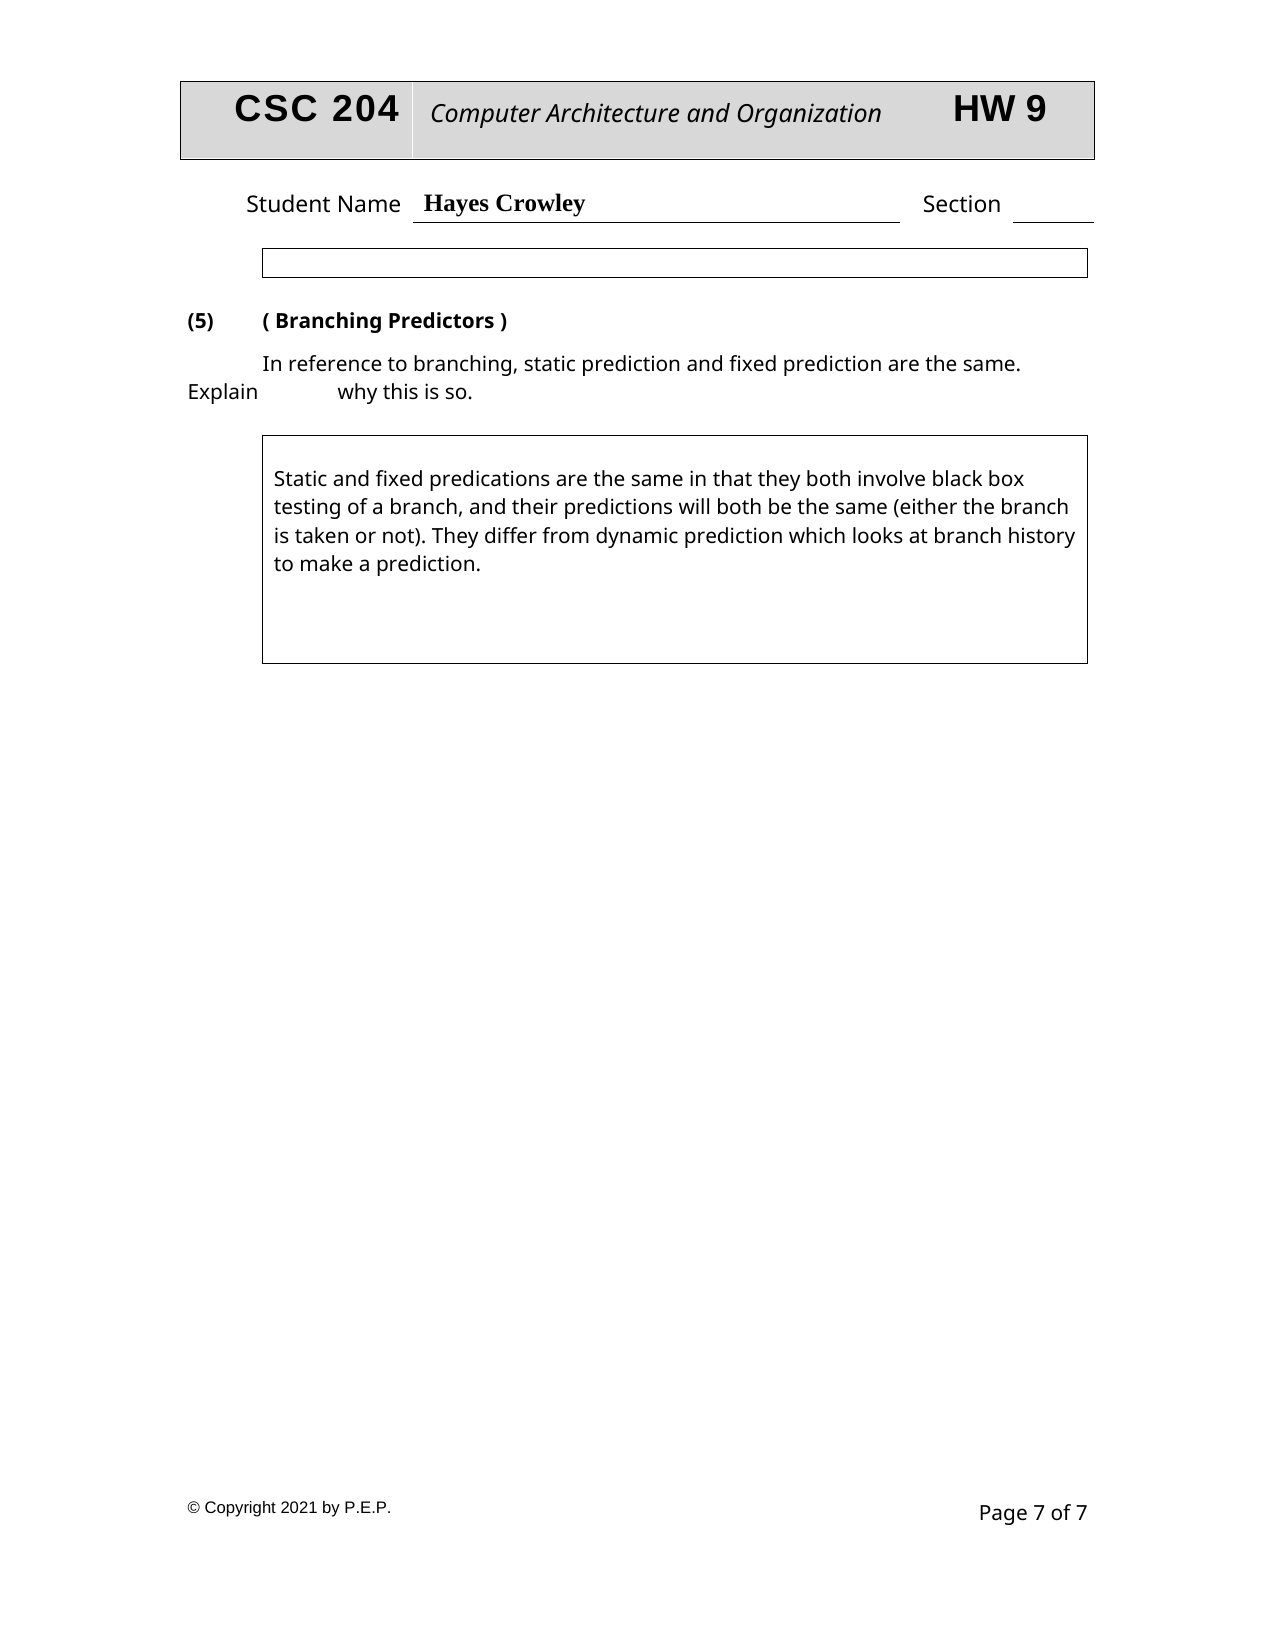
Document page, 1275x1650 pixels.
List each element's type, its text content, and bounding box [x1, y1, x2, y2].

text (5) ( Branching Predictors ) [187, 306, 1087, 335]
table_header Static and fixed predications are the same in that they both involve black box testing of a branch, and their predictions will both be the same (either the branch is taken or not). They differ from dynamic prediction which looks at branch history to make a prediction. [263, 436, 1087, 663]
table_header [263, 249, 1087, 277]
text In reference to branching, static prediction and fixed prediction are the same. Explain why this is so. [187, 349, 1087, 406]
